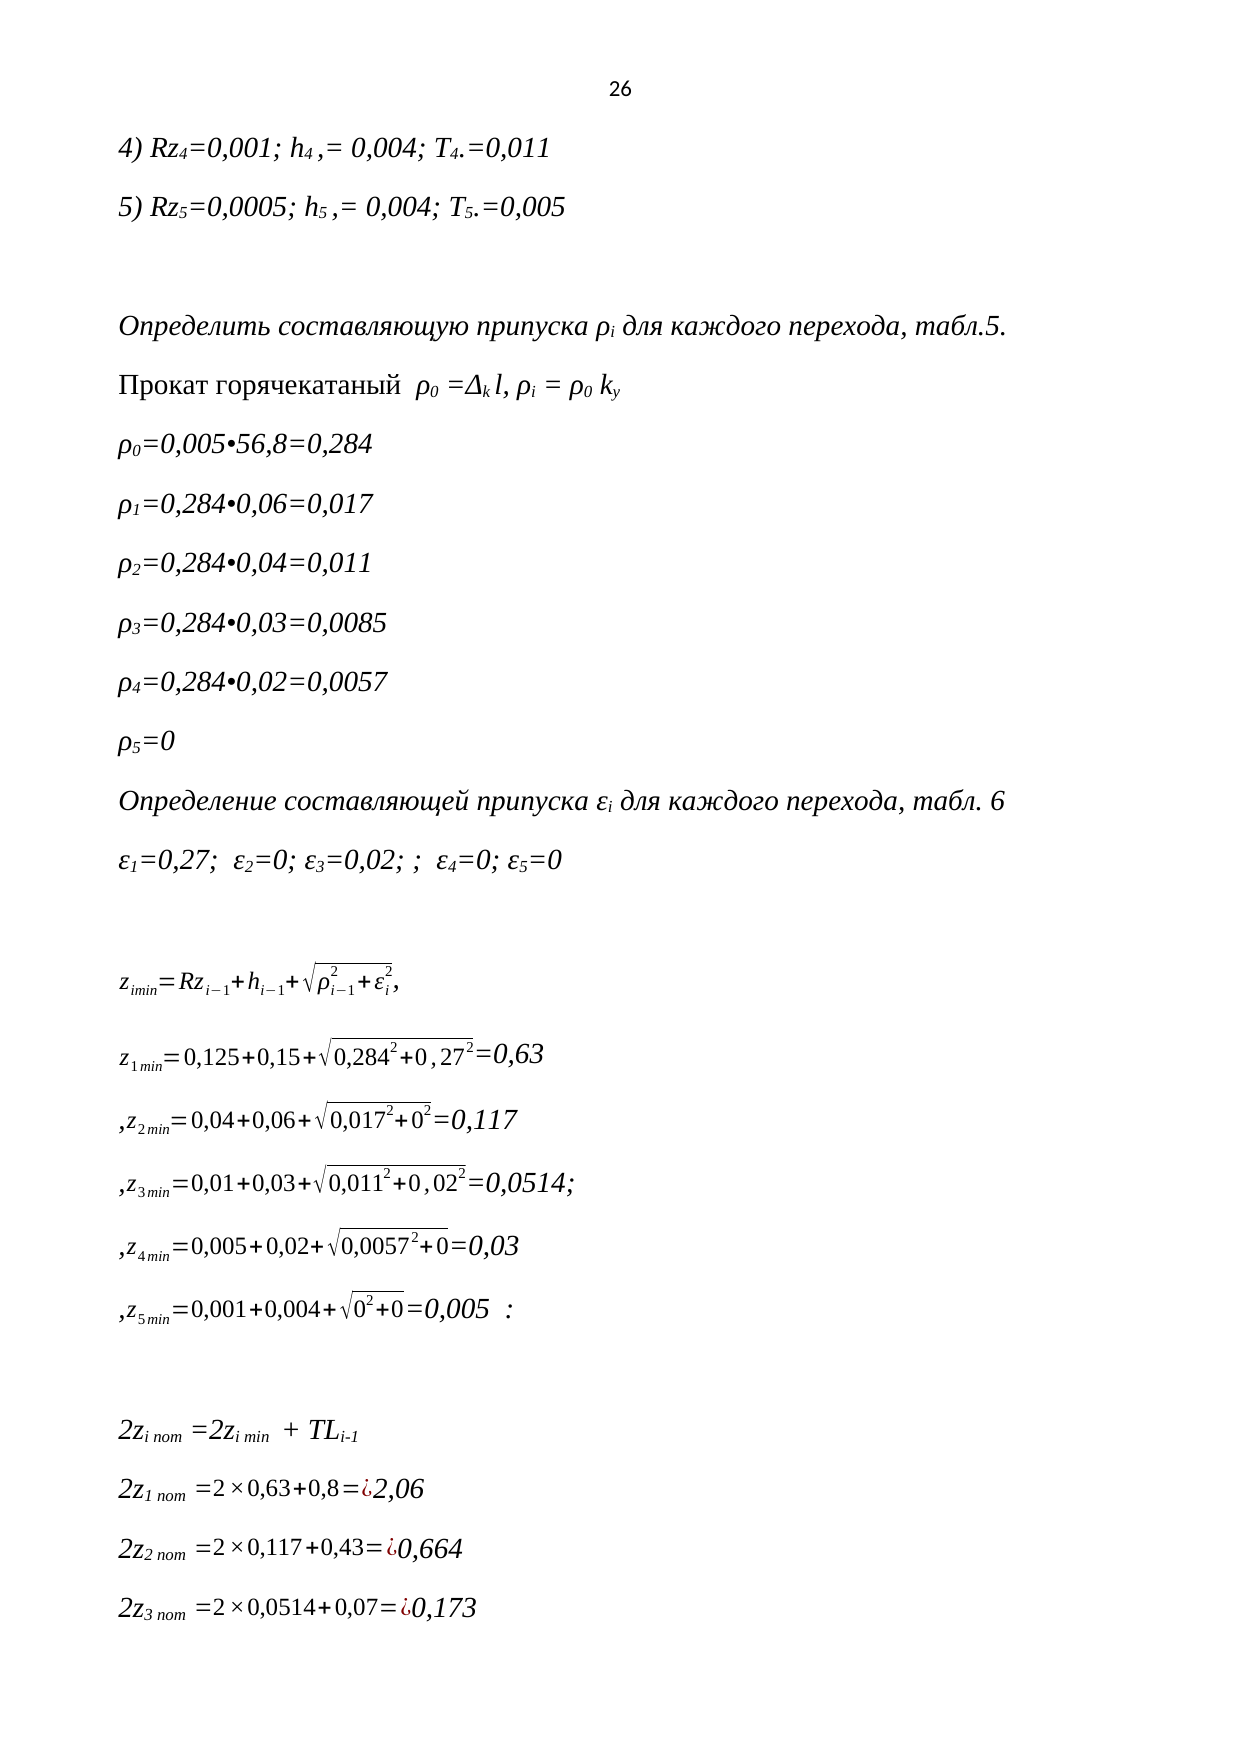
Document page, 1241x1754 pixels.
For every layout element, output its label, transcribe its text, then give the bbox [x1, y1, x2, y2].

text 2z1 nom =2,06 [118, 1472, 1122, 1505]
text ε1=0,27; ε2=0; ε3=0,02; ; ε4=0; ε5=0 [118, 842, 1122, 876]
text 2zi nom =2zi min + TLi-1 [118, 1412, 1122, 1446]
text Прокат горячекатаный ρ0 =Δk l, ρi = ρ0 ky [118, 367, 1122, 401]
text ρ3=0,284•0,03=0,0085 [118, 605, 1122, 638]
text ,=0,005 : [118, 1290, 1122, 1327]
text ,=0,117 [118, 1100, 1122, 1137]
text 2z3 nom =0,173 [118, 1590, 1122, 1624]
text 4) Rz4=0,001; h4 ,= 0,004; T4.=0,011 [118, 130, 1122, 163]
text ,=0,0514; [118, 1163, 1122, 1201]
text ρ0=0,005•56,8=0,284 [118, 427, 1122, 460]
text , [118, 961, 1122, 999]
text ρ1=0,284•0,06=0,017 [118, 486, 1122, 519]
text =0,63 [118, 1036, 1122, 1074]
text ,=0,03 [118, 1226, 1122, 1264]
text ρ4=0,284•0,02=0,0057 [118, 664, 1122, 698]
text ρ5=0 [118, 723, 1122, 757]
text Определить составляющую припуска ρi для каждого перехода, табл.5. [118, 308, 1122, 341]
text 2z2 nom =0,664 [118, 1531, 1122, 1564]
text Определение составляющей припуска εi для каждого перехода, табл. 6 [118, 783, 1122, 816]
text 5) Rz5=0,0005; h5 ,= 0,004; T5.=0,005 [118, 189, 1122, 223]
text ρ2=0,284•0,04=0,011 [118, 545, 1122, 579]
